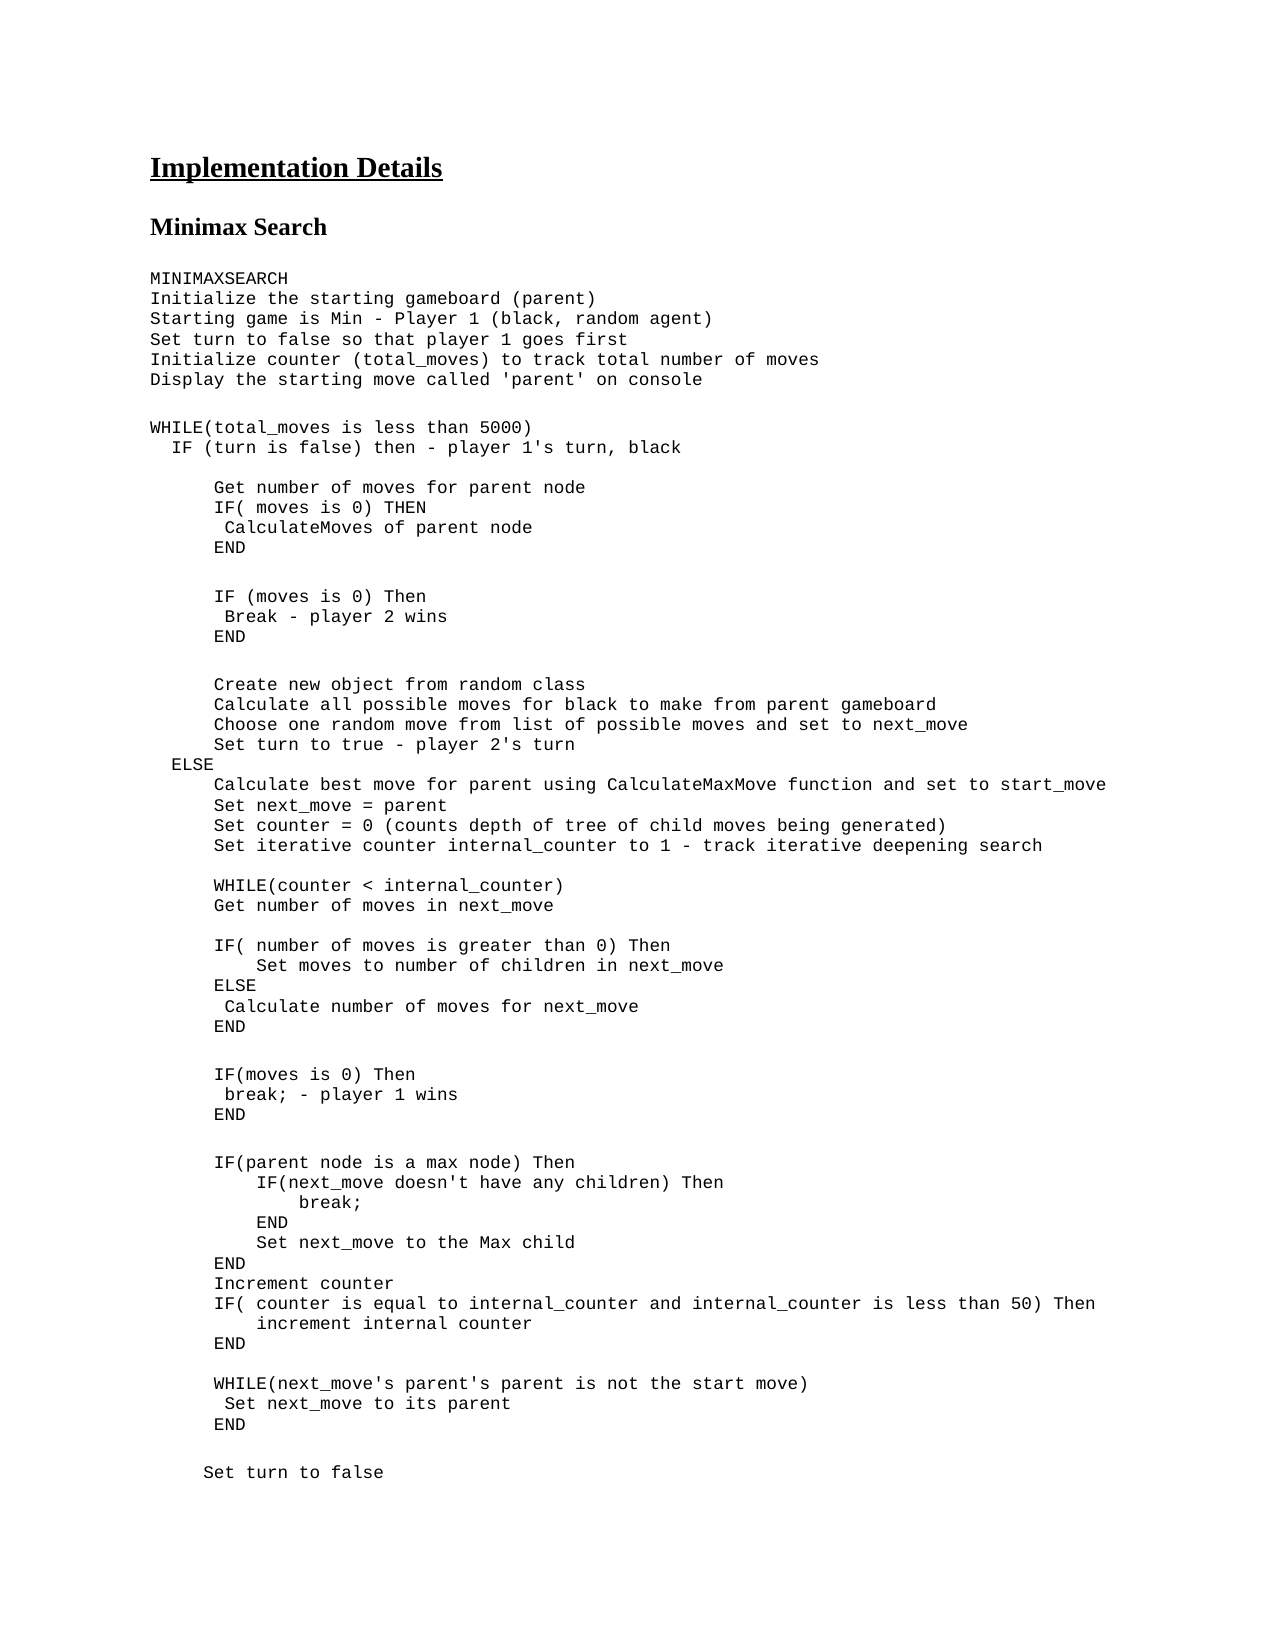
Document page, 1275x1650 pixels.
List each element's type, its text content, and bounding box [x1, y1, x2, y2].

text Implementation Details [150, 150, 1125, 183]
text Minimax Search [150, 212, 1125, 241]
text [150, 241, 1125, 1483]
